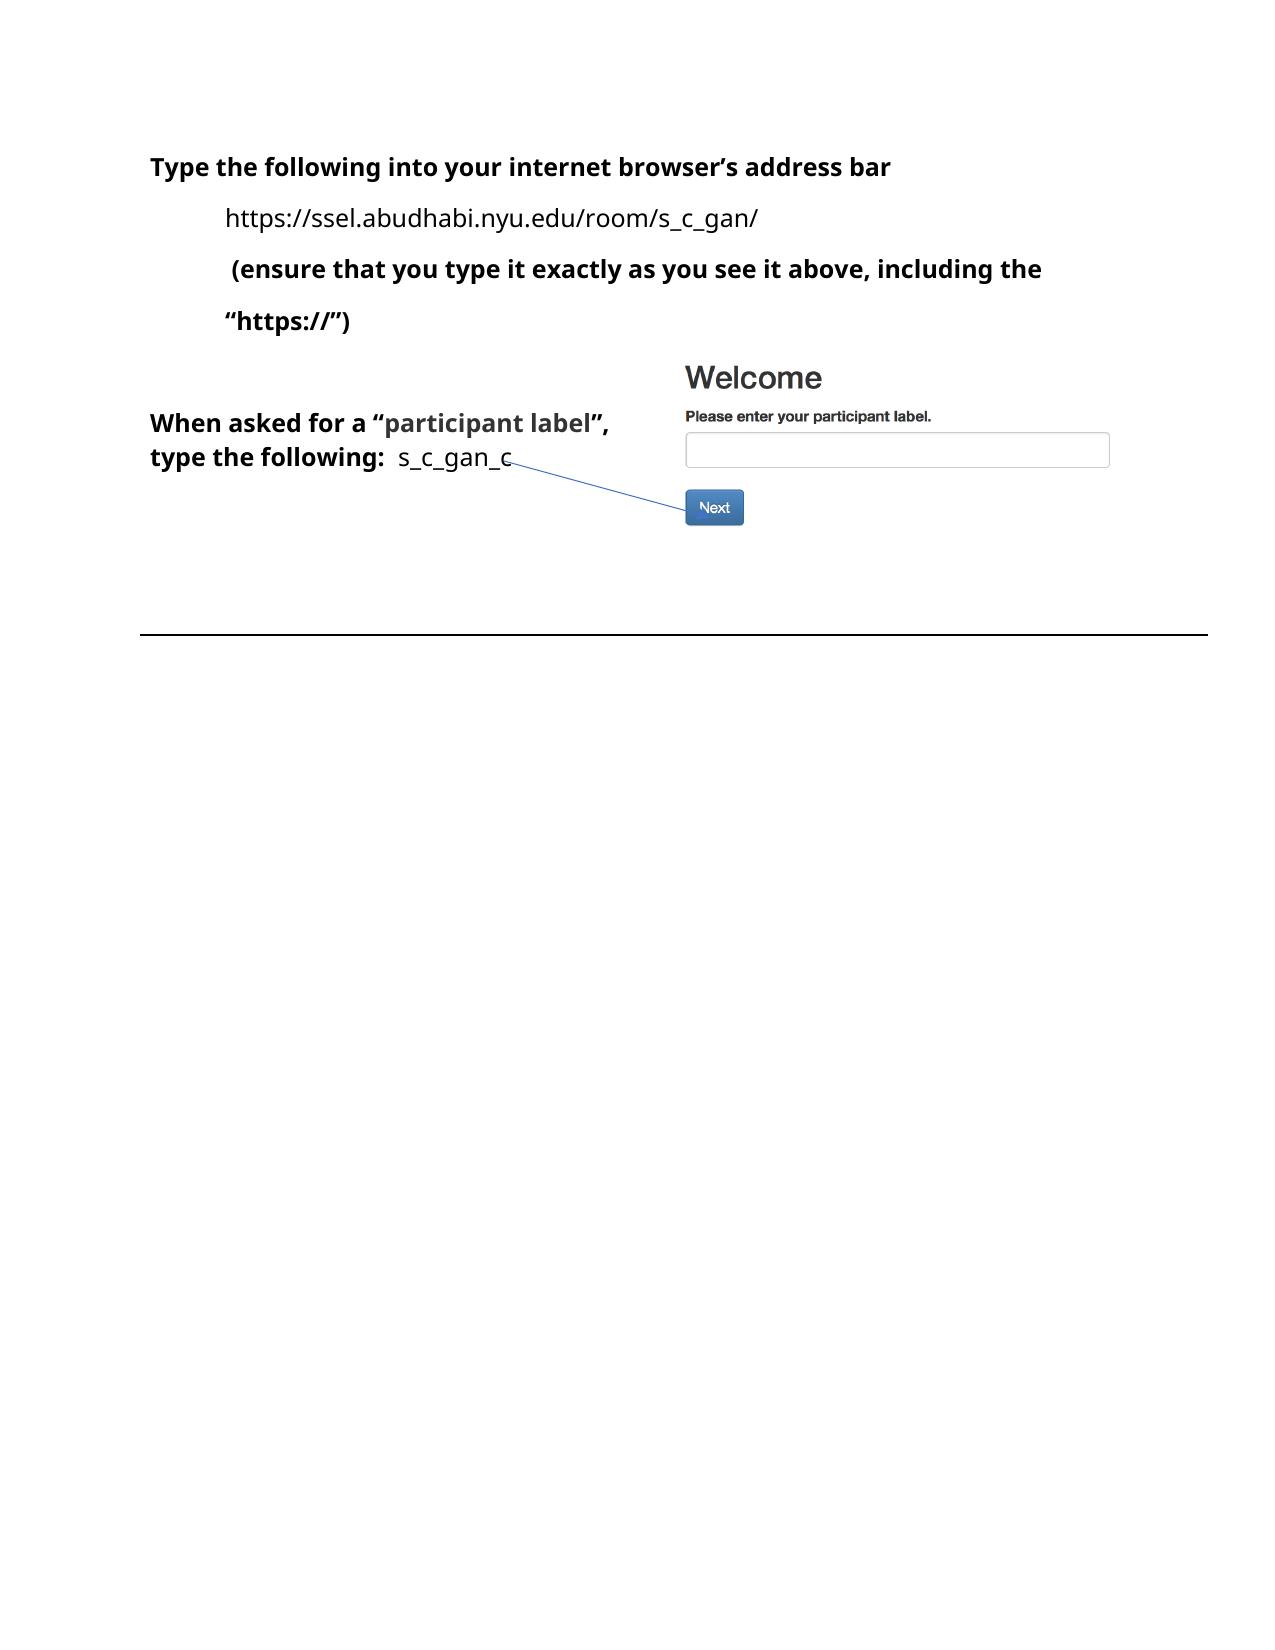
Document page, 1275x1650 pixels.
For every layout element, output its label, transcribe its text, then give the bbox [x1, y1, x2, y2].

text Type the following into your internet browser’s address bar [150, 150, 1125, 184]
picture [652, 348, 1150, 556]
text https://ssel.abudhabi.nyu.edu/room/s_c_gan/ [225, 201, 1125, 235]
text When asked for a “participant label”, [150, 405, 384, 439]
text type the following: s_c_gan_c [150, 439, 652, 473]
text (ensure that you type it exactly as you see it above, including the “https://”) [225, 252, 1125, 337]
